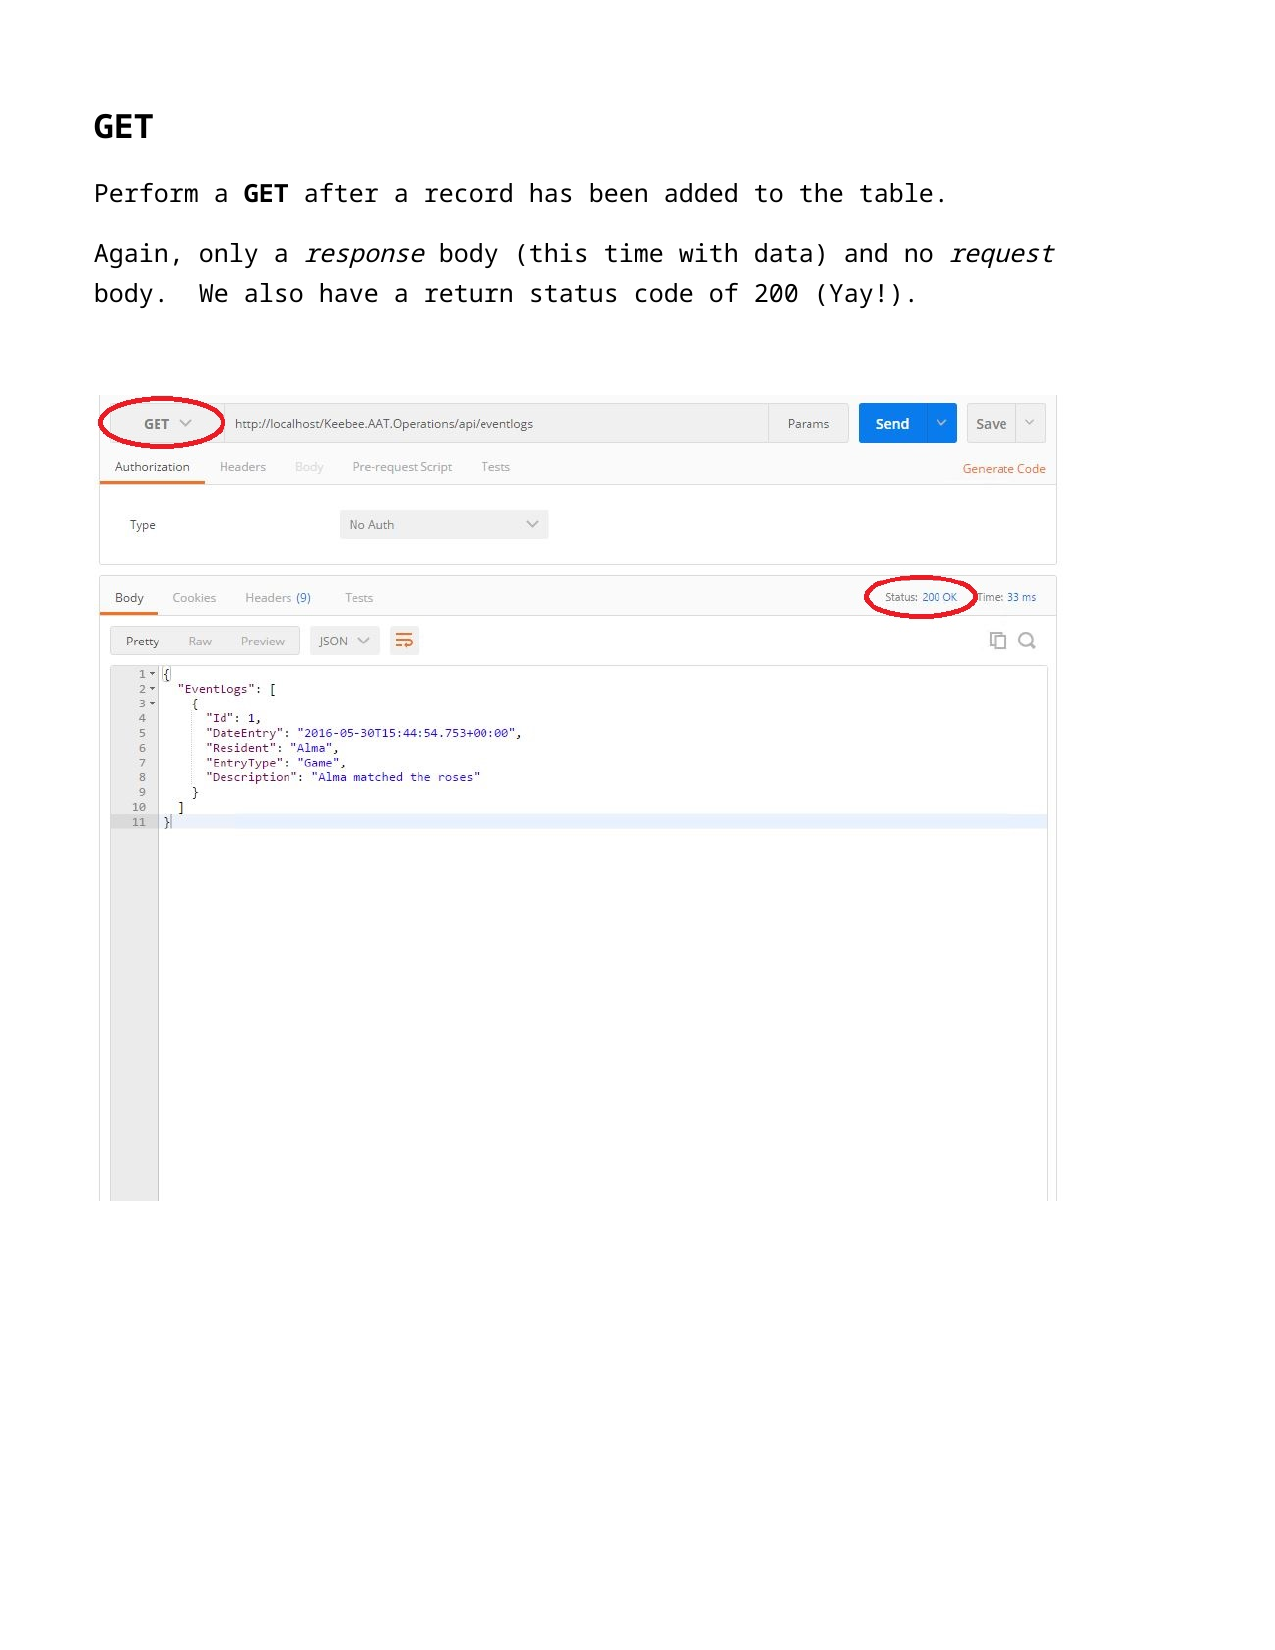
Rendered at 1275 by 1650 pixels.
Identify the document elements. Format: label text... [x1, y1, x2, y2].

picture [93, 395, 1069, 1201]
text Perform a GET after a record has been added to the table. [94, 176, 1125, 210]
text Again, only a response body (this time with data) and no request body. We also have a return status code of 200 (Yay!). [94, 236, 1125, 309]
text GET [94, 103, 1125, 148]
